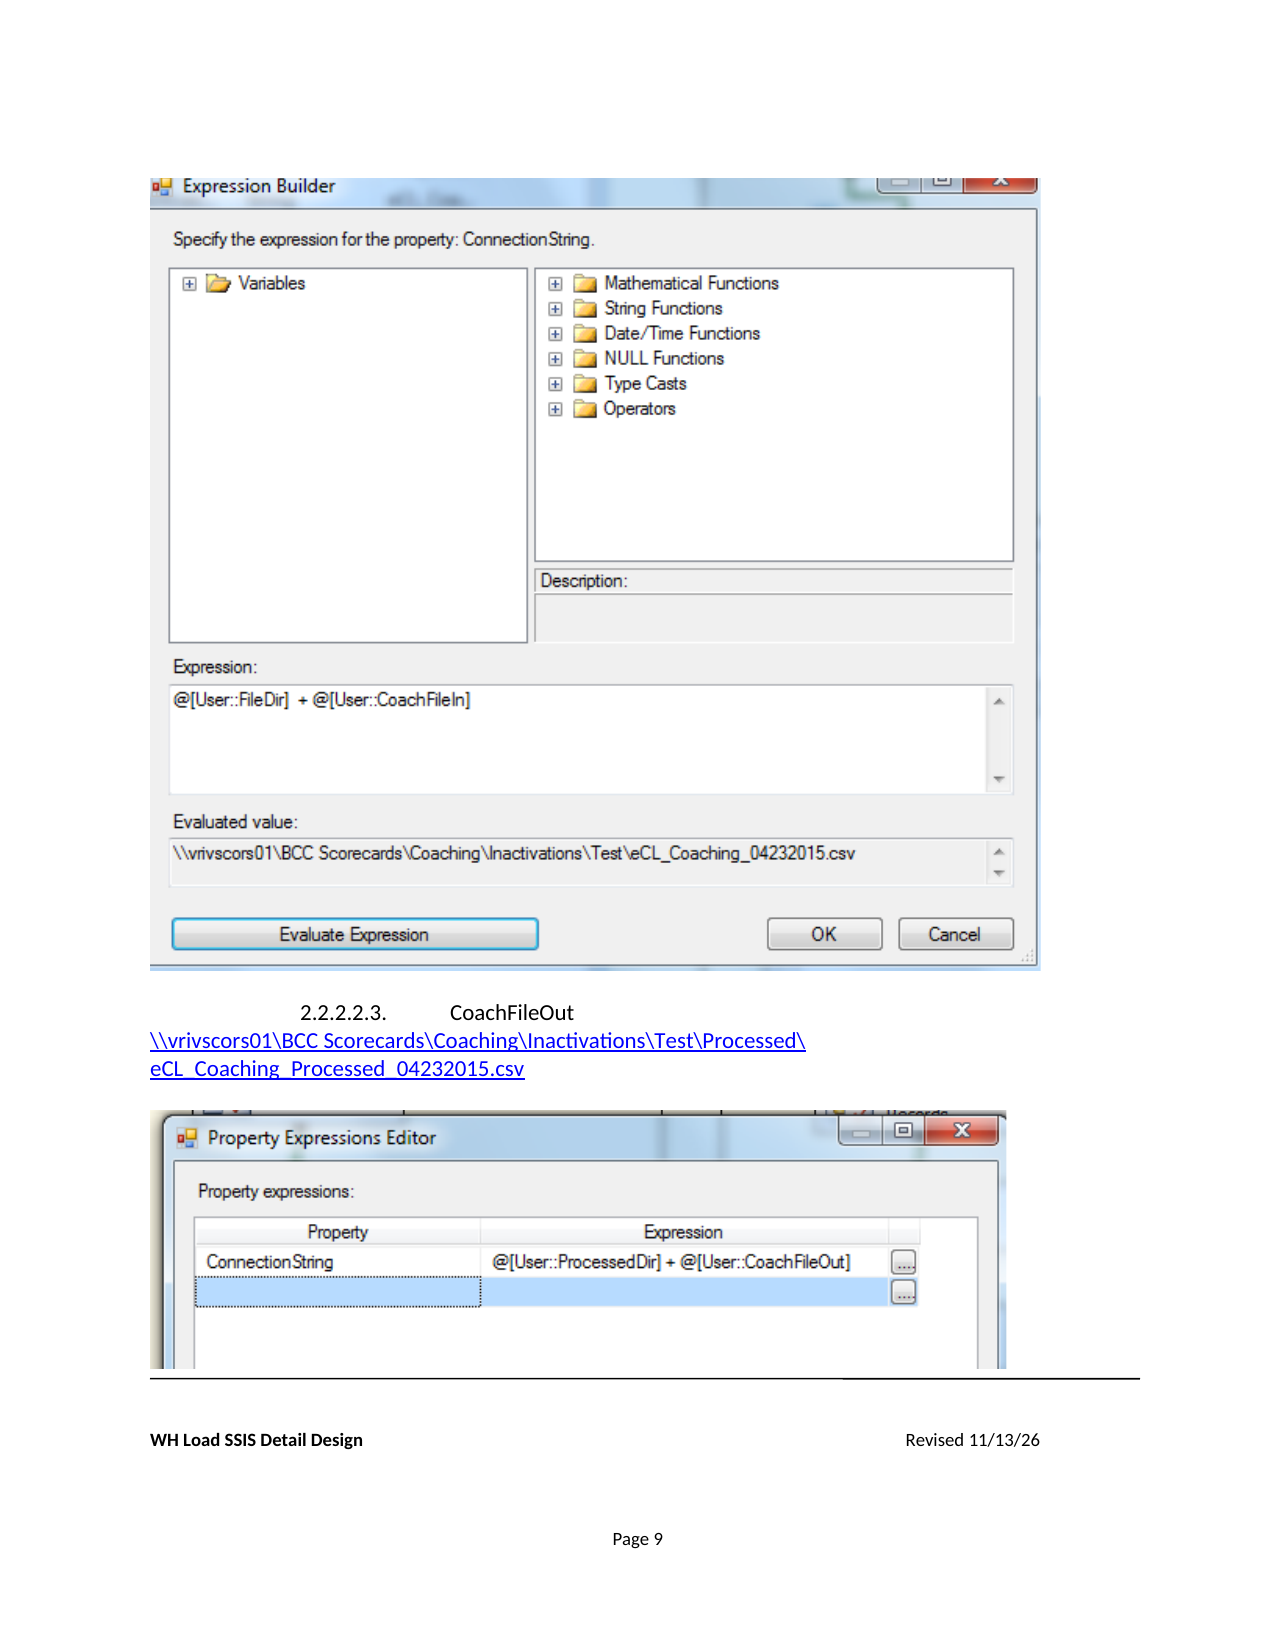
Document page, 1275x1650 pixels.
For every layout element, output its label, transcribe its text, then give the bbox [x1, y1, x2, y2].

picture [150, 1110, 1007, 1369]
text \\vrivscors01\BCC Scorecards\Coaching\Inactivations\Test\Processed\eCL_Coaching_Processed_04232015.csv [150, 1026, 1125, 1082]
picture [150, 178, 1041, 971]
list CoachFileOut [300, 998, 1125, 1026]
